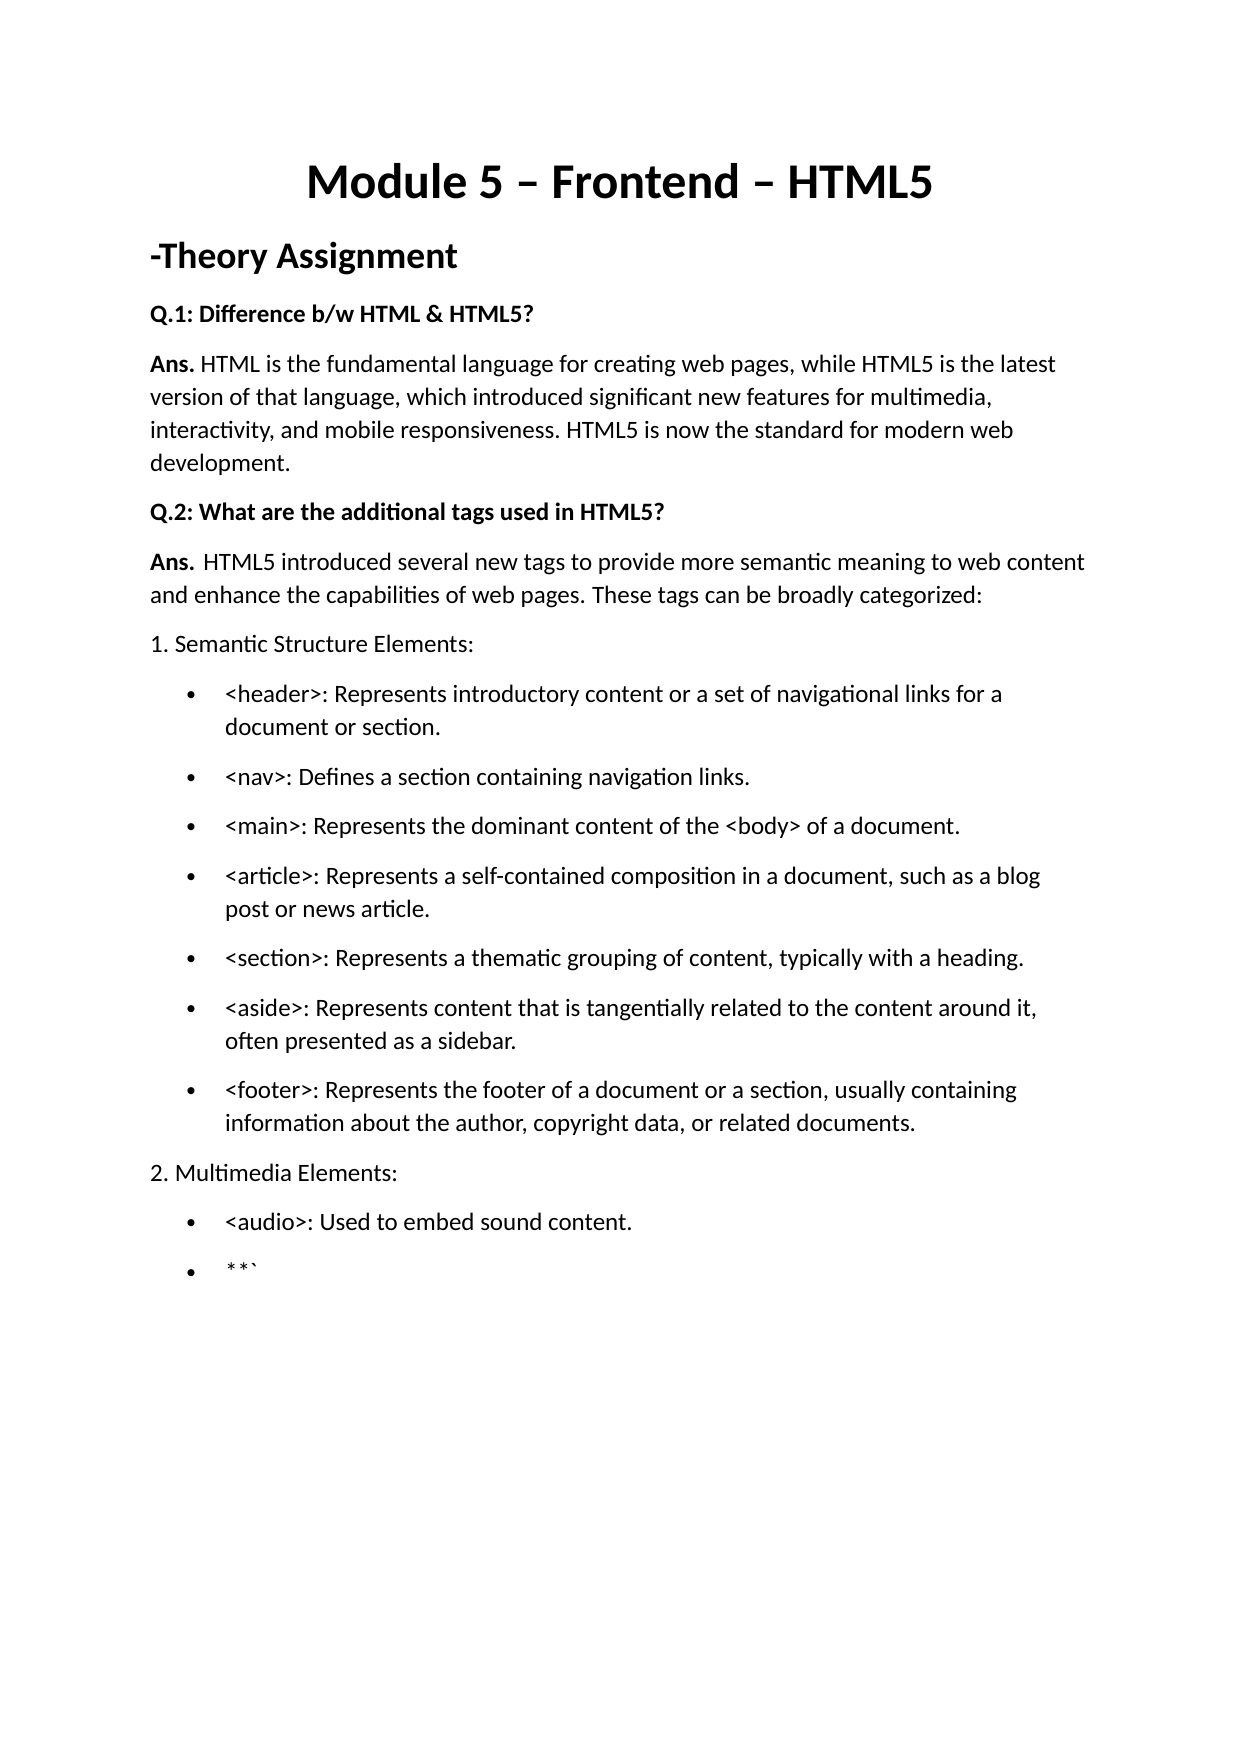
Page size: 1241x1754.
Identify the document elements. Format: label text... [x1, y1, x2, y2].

list **` [187, 1256, 1090, 1287]
list <footer>: Represents the footer of a document or a section, usually containing information about the author, copyright data, or related documents. [187, 1074, 1090, 1138]
text -Theory Assignment [150, 232, 1090, 278]
text 2. Multimedia Elements: [150, 1157, 1090, 1187]
text Module 5 – Frontend – HTML5 [150, 150, 1090, 211]
text 1. Semantic Structure Elements: [150, 629, 1090, 659]
text Q.1: Difference b/w HTML & HTML5? [150, 299, 1090, 329]
list <audio>: Used to embed sound content. [187, 1207, 1090, 1237]
text Ans. HTML is the fundamental language for creating web pages, while HTML5 is the latest version of that language, which introduced significant new features for multimedia, interactivity, and mobile responsiveness. HTML5 is now the standard for modern web development. [150, 348, 1090, 477]
list <main>: Represents the dominant content of the <body> of a document. [187, 810, 1090, 841]
text Ans. HTML5 introduced several new tags to provide more semantic meaning to web content and enhance the capabilities of web pages. These tags can be broadly categorized: [150, 546, 1090, 609]
list <nav>: Defines a section containing navigation links. [187, 761, 1090, 791]
list <article>: Represents a self-contained composition in a document, such as a blog post or news article. [187, 860, 1090, 923]
list <aside>: Represents content that is tangentially related to the content around it, often presented as a sidebar. [187, 992, 1090, 1055]
text Q.2: What are the additional tags used in HTML5? [150, 497, 1090, 527]
list <section>: Represents a thematic grouping of content, typically with a heading. [187, 942, 1090, 973]
list <header>: Represents introductory content or a set of navigational links for a document or section. [187, 678, 1090, 742]
